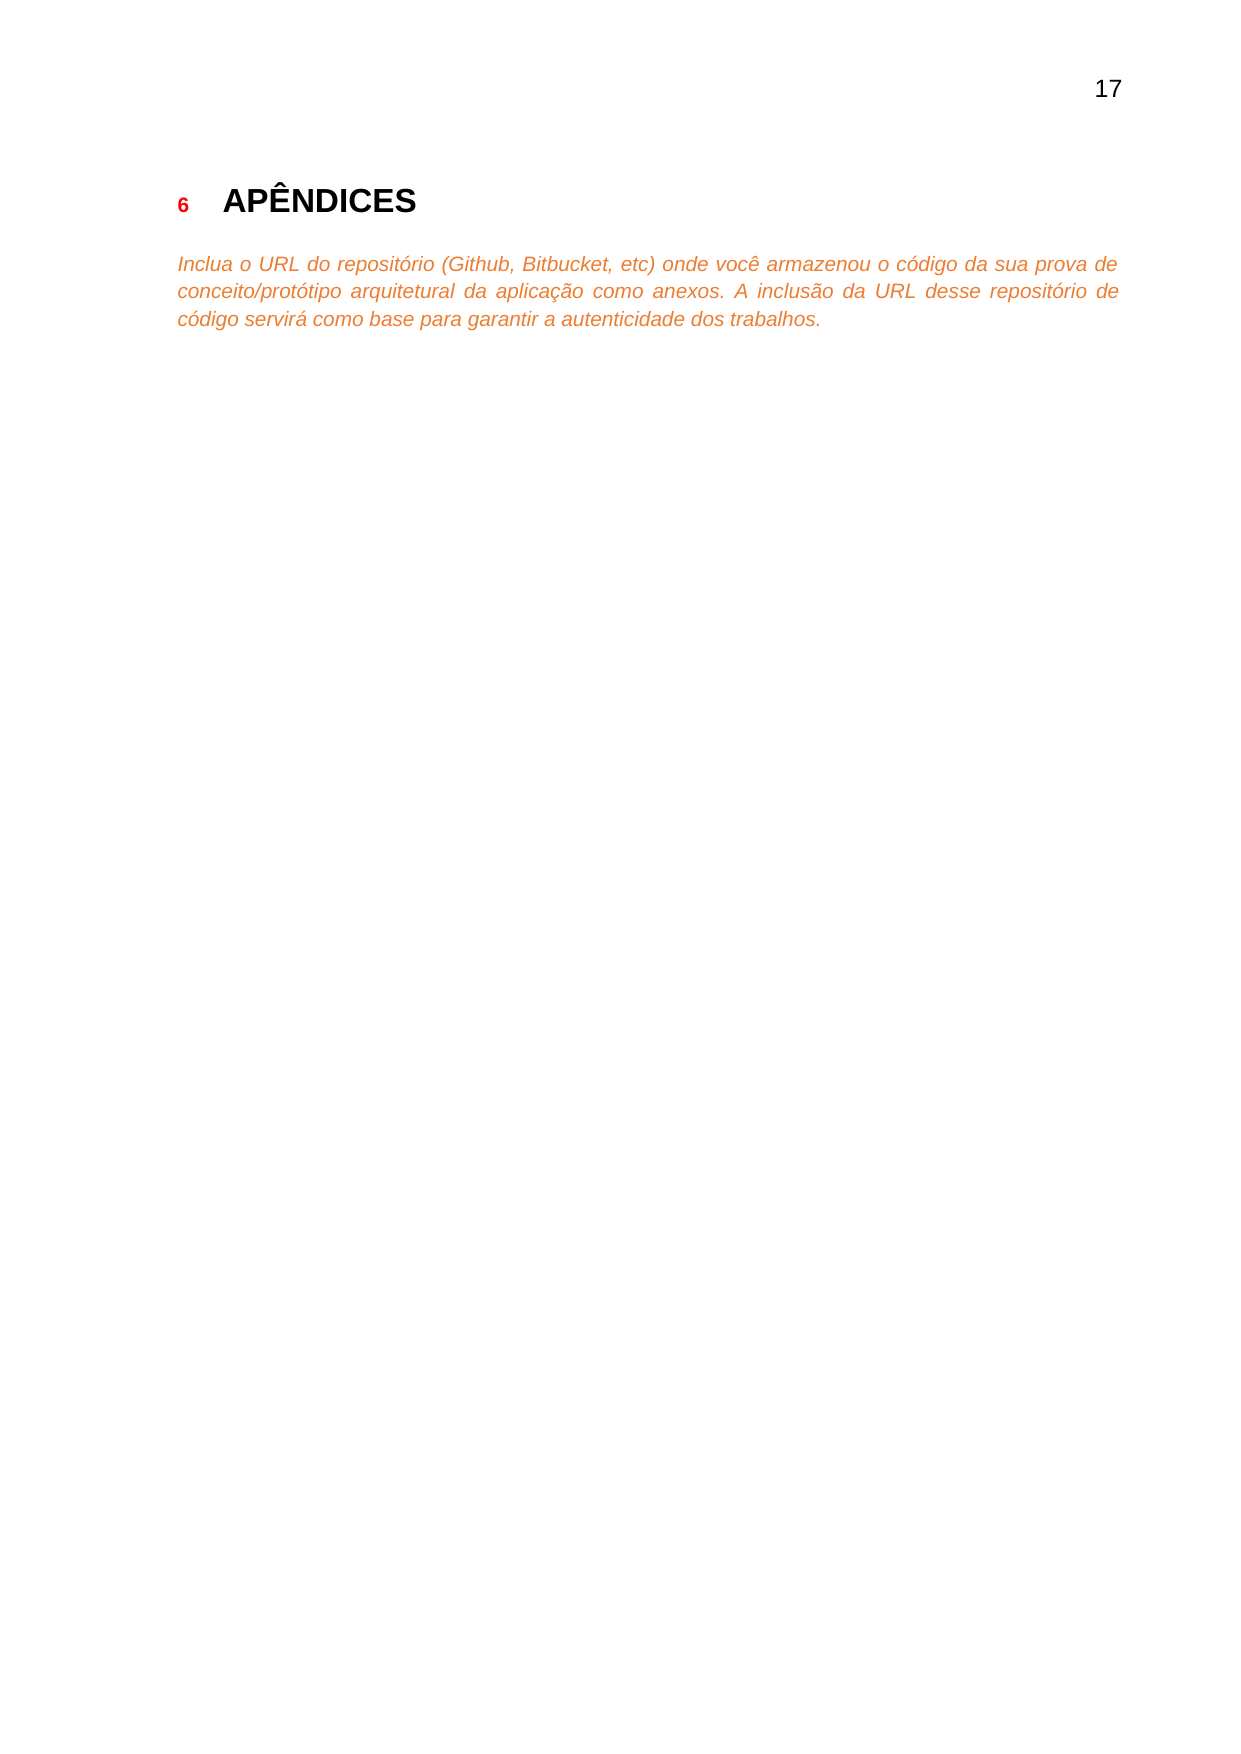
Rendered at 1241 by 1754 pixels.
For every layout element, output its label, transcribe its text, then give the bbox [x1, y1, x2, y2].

subtitle APÊNDICES [177, 182, 1122, 220]
text Inclua o URL do repositório (Github, Bitbucket, etc) onde você armazenou o código da sua prova de conceito/protótipo arquitetural da aplicação como anexos. A inclusão da URL desse repositório de código servirá como base para garantir a autenticidade dos trabalhos. [177, 252, 1122, 331]
